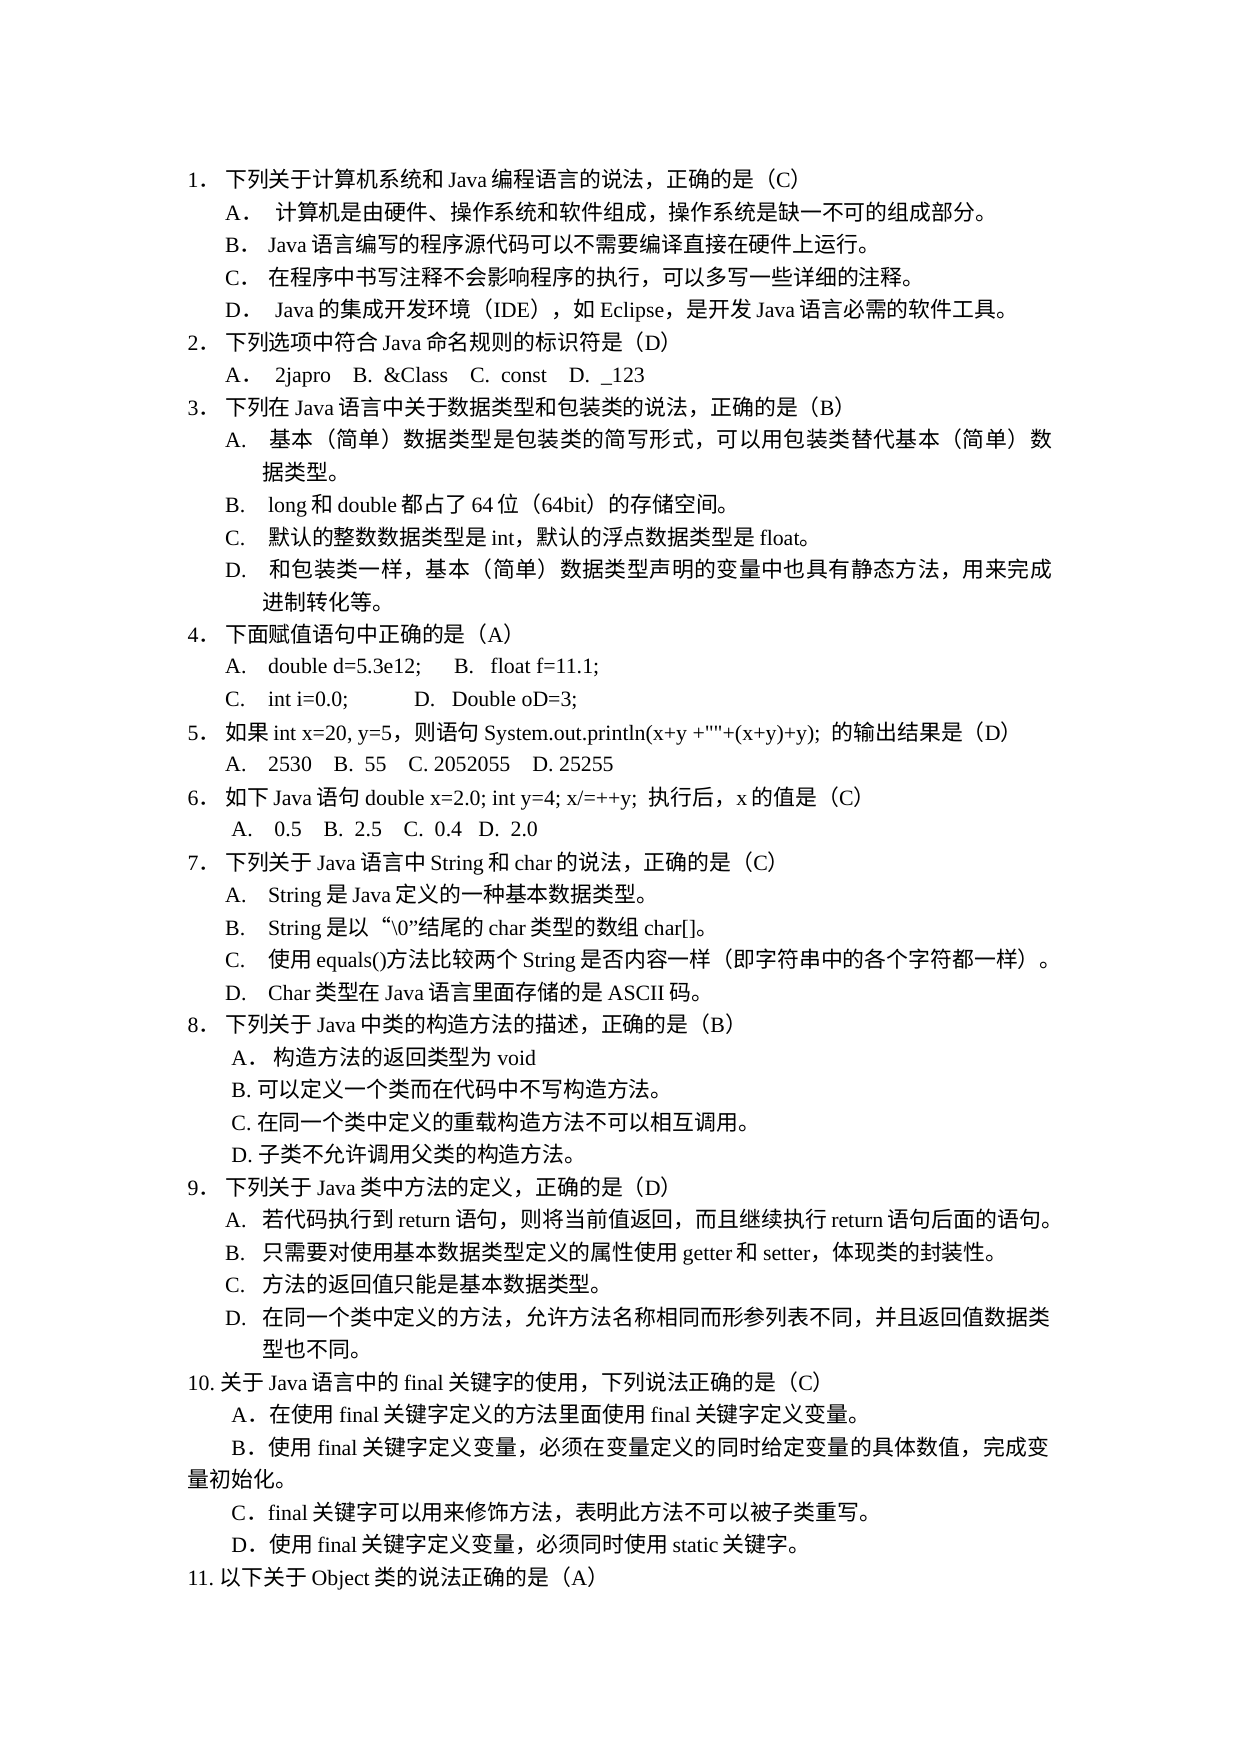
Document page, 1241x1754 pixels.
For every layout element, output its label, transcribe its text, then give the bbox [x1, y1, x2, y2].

list double d=5.3e12; B. float f=11.1; [225, 649, 1053, 682]
list Java语言编写的程序源代码可以不需要编译直接在硬件上运行。 [225, 227, 1053, 259]
text 11. 以下关于Object类的说法正确的是（A） [187, 1559, 1053, 1592]
list Java的集成开发环境（IDE），如Eclipse，是开发Java语言必需的软件工具。 [225, 292, 1053, 324]
list 如下Java语句 double x=2.0; int y=4; x/=++y; 执行后，x的值是（C） [187, 779, 1053, 812]
list 0.5 B. 2.5 C. 0.4 D. 2.0 [231, 812, 1053, 844]
list 下列关于计算机系统和Java编程语言的说法，正确的是（C） [187, 162, 1053, 194]
text B．使用final关键字定义变量，必须在变量定义的同时给定变量的具体数值，完成变量初始化。 [187, 1429, 1053, 1494]
list String是Java定义的一种基本数据类型。 [225, 877, 1053, 909]
text A． 构造方法的返回类型为void [187, 1039, 1053, 1072]
list 下列关于Java中类的构造方法的描述，正确的是（B） [187, 1007, 1053, 1039]
list 如果int x=20, y=5，则语句System.out.println(x+y +""+(x+y)+y); 的输出结果是（D） [187, 714, 1053, 747]
list 下列选项中符合Java命名规则的标识符是（D） [187, 324, 1053, 357]
list 默认的整数数据类型是int，默认的浮点数据类型是float。 [225, 519, 1053, 552]
list 若代码执行到return语句，则将当前值返回，而且继续执行return语句后面的语句。 [225, 1202, 1053, 1234]
list int i=0.0; D. Double oD=3; [225, 682, 1053, 714]
text C. 在同一个类中定义的重载构造方法不可以相互调用。 [187, 1104, 1053, 1137]
list 在同一个类中定义的方法，允许方法名称相同而形参列表不同，并且返回值数据类型也不同。 [225, 1299, 1053, 1364]
list long和double都占了64位（64bit）的存储空间。 [225, 487, 1053, 519]
list 下面赋值语句中正确的是（A） [187, 617, 1053, 649]
list Char类型在Java语言里面存储的是ASCII码。 [225, 974, 1053, 1007]
list 基本（简单）数据类型是包装类的简写形式，可以用包装类替代基本（简单）数据类型。 [225, 422, 1053, 487]
text A．在使用final关键字定义的方法里面使用final关键字定义变量。 [187, 1397, 1053, 1429]
text 10. 关于Java语言中的final关键字的使用，下列说法正确的是（C） [187, 1364, 1053, 1397]
list 2japro B. &Class C. const D. _123 [225, 357, 1053, 389]
text D. 子类不允许调用父类的构造方法。 [187, 1137, 1053, 1169]
list 计算机是由硬件、操作系统和软件组成，操作系统是缺一不可的组成部分。 [225, 194, 1053, 227]
list 和包装类一样，基本（简单）数据类型声明的变量中也具有静态方法，用来完成进制转化等。 [225, 552, 1053, 617]
list 下列关于Java语言中String和char的说法，正确的是（C） [187, 844, 1053, 877]
list 下列在Java语言中关于数据类型和包装类的说法，正确的是（B） [187, 389, 1053, 422]
list 方法的返回值只能是基本数据类型。 [225, 1267, 1053, 1299]
text B. 可以定义一个类而在代码中不写构造方法。 [187, 1072, 1053, 1104]
list 2530 B. 55 C. 2052055 D. 25255 [225, 747, 1053, 779]
list String是以“\0”结尾的char类型的数组char[]。 [225, 909, 1053, 942]
list 只需要对使用基本数据类型定义的属性使用getter和setter，体现类的封装性。 [225, 1234, 1053, 1267]
list 使用equals()方法比较两个String是否内容一样（即字符串中的各个字符都一样）。 [225, 942, 1053, 974]
text C．final关键字可以用来修饰方法，表明此方法不可以被子类重写。 [187, 1494, 1053, 1527]
text D．使用final关键字定义变量，必须同时使用static关键字。 [187, 1527, 1053, 1559]
list 在程序中书写注释不会影响程序的执行，可以多写一些详细的注释。 [225, 259, 1053, 292]
list 下列关于Java类中方法的定义，正确的是（D） [187, 1169, 1053, 1202]
